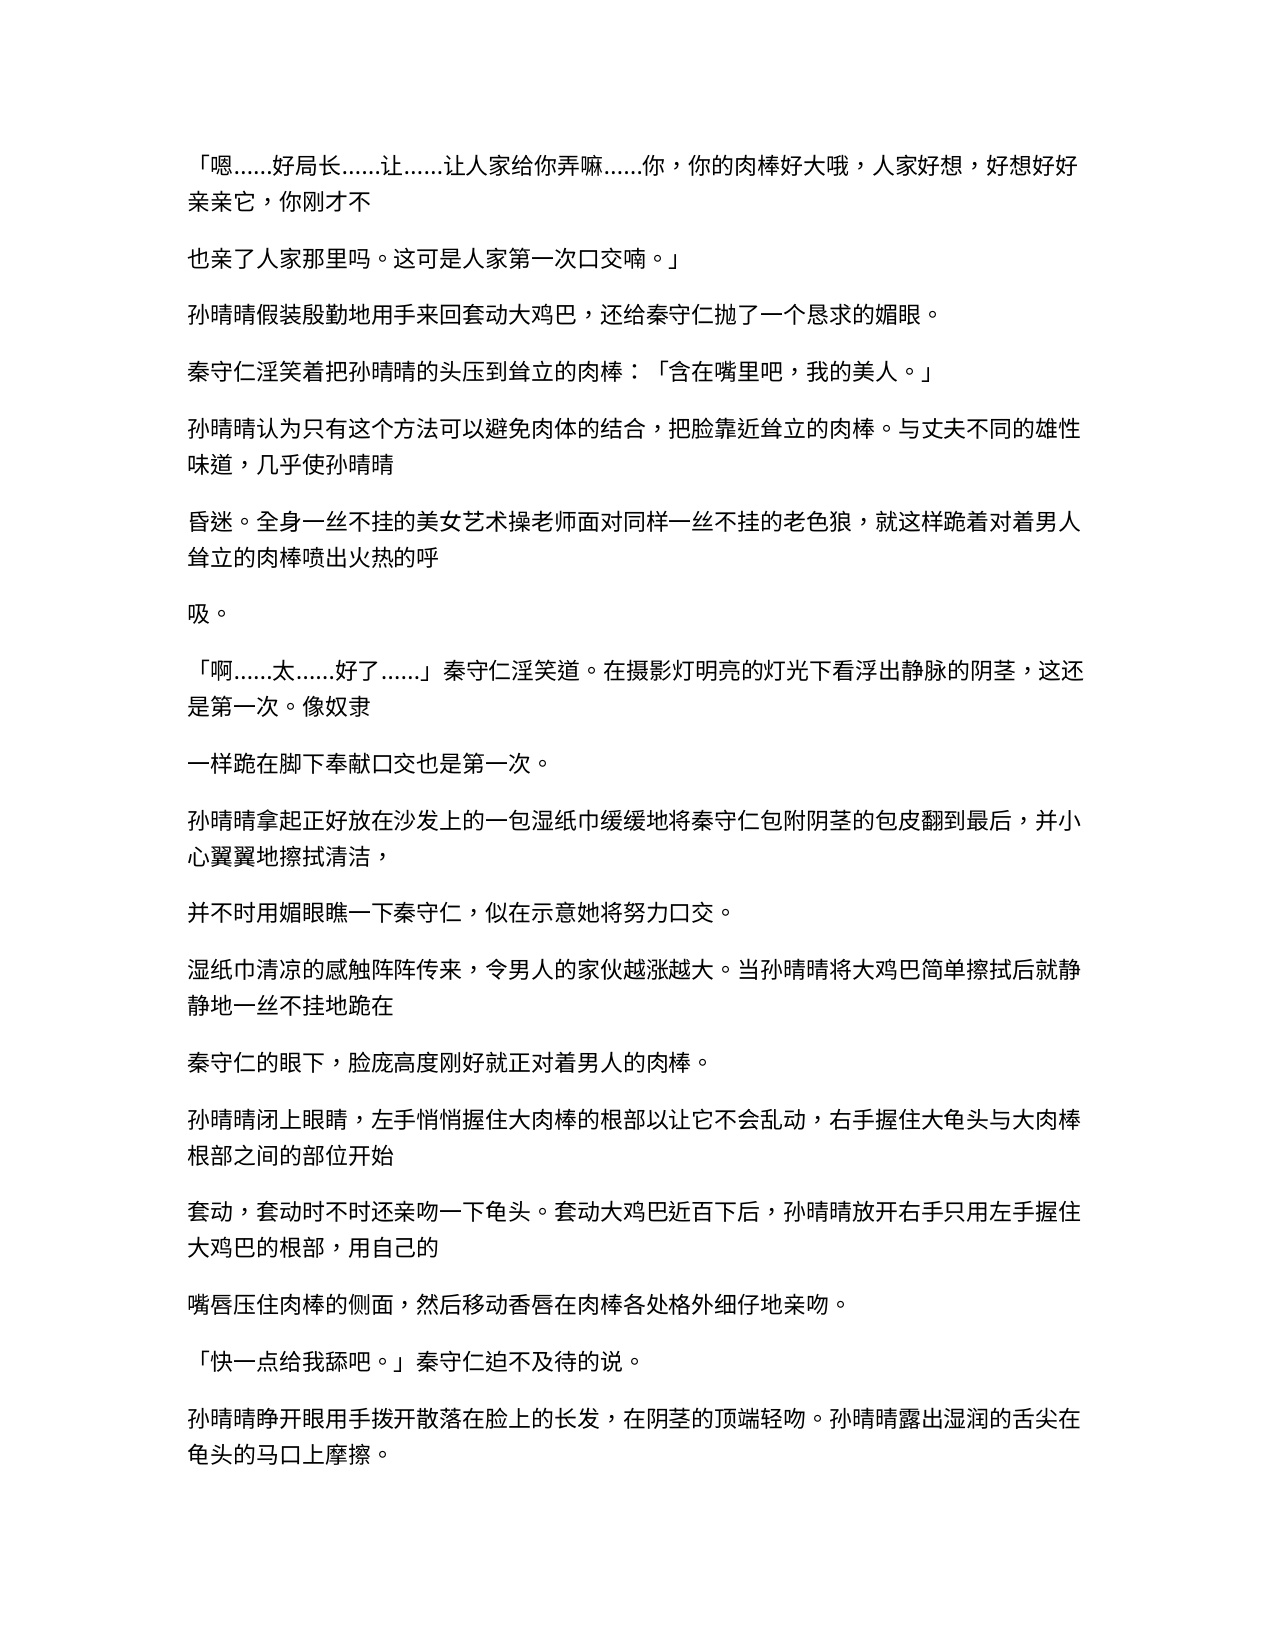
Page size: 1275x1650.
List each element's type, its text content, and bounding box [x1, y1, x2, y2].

text 孙晴晴闭上眼睛，左手悄悄握住大肉棒的根部以让它不会乱动，右手握住大龟头与大肉棒根部之间的部位开始 [187, 1104, 1087, 1171]
text 并不时用媚眼瞧一下秦守仁，似在示意她将努力口交。 [187, 897, 1087, 929]
text 秦守仁淫笑着把孙晴晴的头压到耸立的肉棒：「含在嘴里吧，我的美人。」 [187, 356, 1087, 387]
text 也亲了人家那里吗。这可是人家第一次口交喃。」 [187, 243, 1087, 274]
text 套动，套动时不时还亲吻一下龟头。套动大鸡巴近百下后，孙晴晴放开右手只用左手握住大鸡巴的根部，用自己的 [187, 1196, 1087, 1263]
text 孙晴晴认为只有这个方法可以避免肉体的结合，把脸靠近耸立的肉棒。与丈夫不同的雄性味道，几乎使孙晴晴 [187, 413, 1087, 480]
text 昏迷。全身一丝不挂的美女艺术操老师面对同样一丝不挂的老色狼，就这样跪着对着男人耸立的肉棒喷出火热的呼 [187, 506, 1087, 573]
text 吸。 [187, 598, 1087, 630]
text 嘴唇压住肉棒的侧面，然后移动香唇在肉棒各处格外细仔地亲吻。 [187, 1289, 1087, 1320]
text 孙晴晴睁开眼用手拨开散落在脸上的长发，在阴茎的顶端轻吻。孙晴晴露出湿润的舌尖在龟头的马口上摩擦。 [187, 1403, 1087, 1470]
text 「啊……太……好了……」秦守仁淫笑道。在摄影灯明亮的灯光下看浮出静脉的阴茎，这还是第一次。像奴隶 [187, 655, 1087, 722]
text 「快一点给我舔吧。」秦守仁迫不及待的说。 [187, 1346, 1087, 1377]
text 湿纸巾清凉的感触阵阵传来，令男人的家伙越涨越大。当孙晴晴将大鸡巴简单擦拭后就静静地一丝不挂地跪在 [187, 954, 1087, 1021]
text 孙晴晴拿起正好放在沙发上的一包湿纸巾缓缓地将秦守仁包附阴茎的包皮翻到最后，并小心翼翼地擦拭清洁， [187, 805, 1087, 872]
text 「嗯……好局长……让……让人家给你弄嘛……你，你的肉棒好大哦，人家好想，好想好好亲亲它，你刚才不 [187, 150, 1087, 217]
text 一样跪在脚下奉献口交也是第一次。 [187, 748, 1087, 779]
text 孙晴晴假装殷勤地用手来回套动大鸡巴，还给秦守仁抛了一个恳求的媚眼。 [187, 299, 1087, 331]
text 秦守仁的眼下，脸庞高度刚好就正对着男人的肉棒。 [187, 1047, 1087, 1078]
